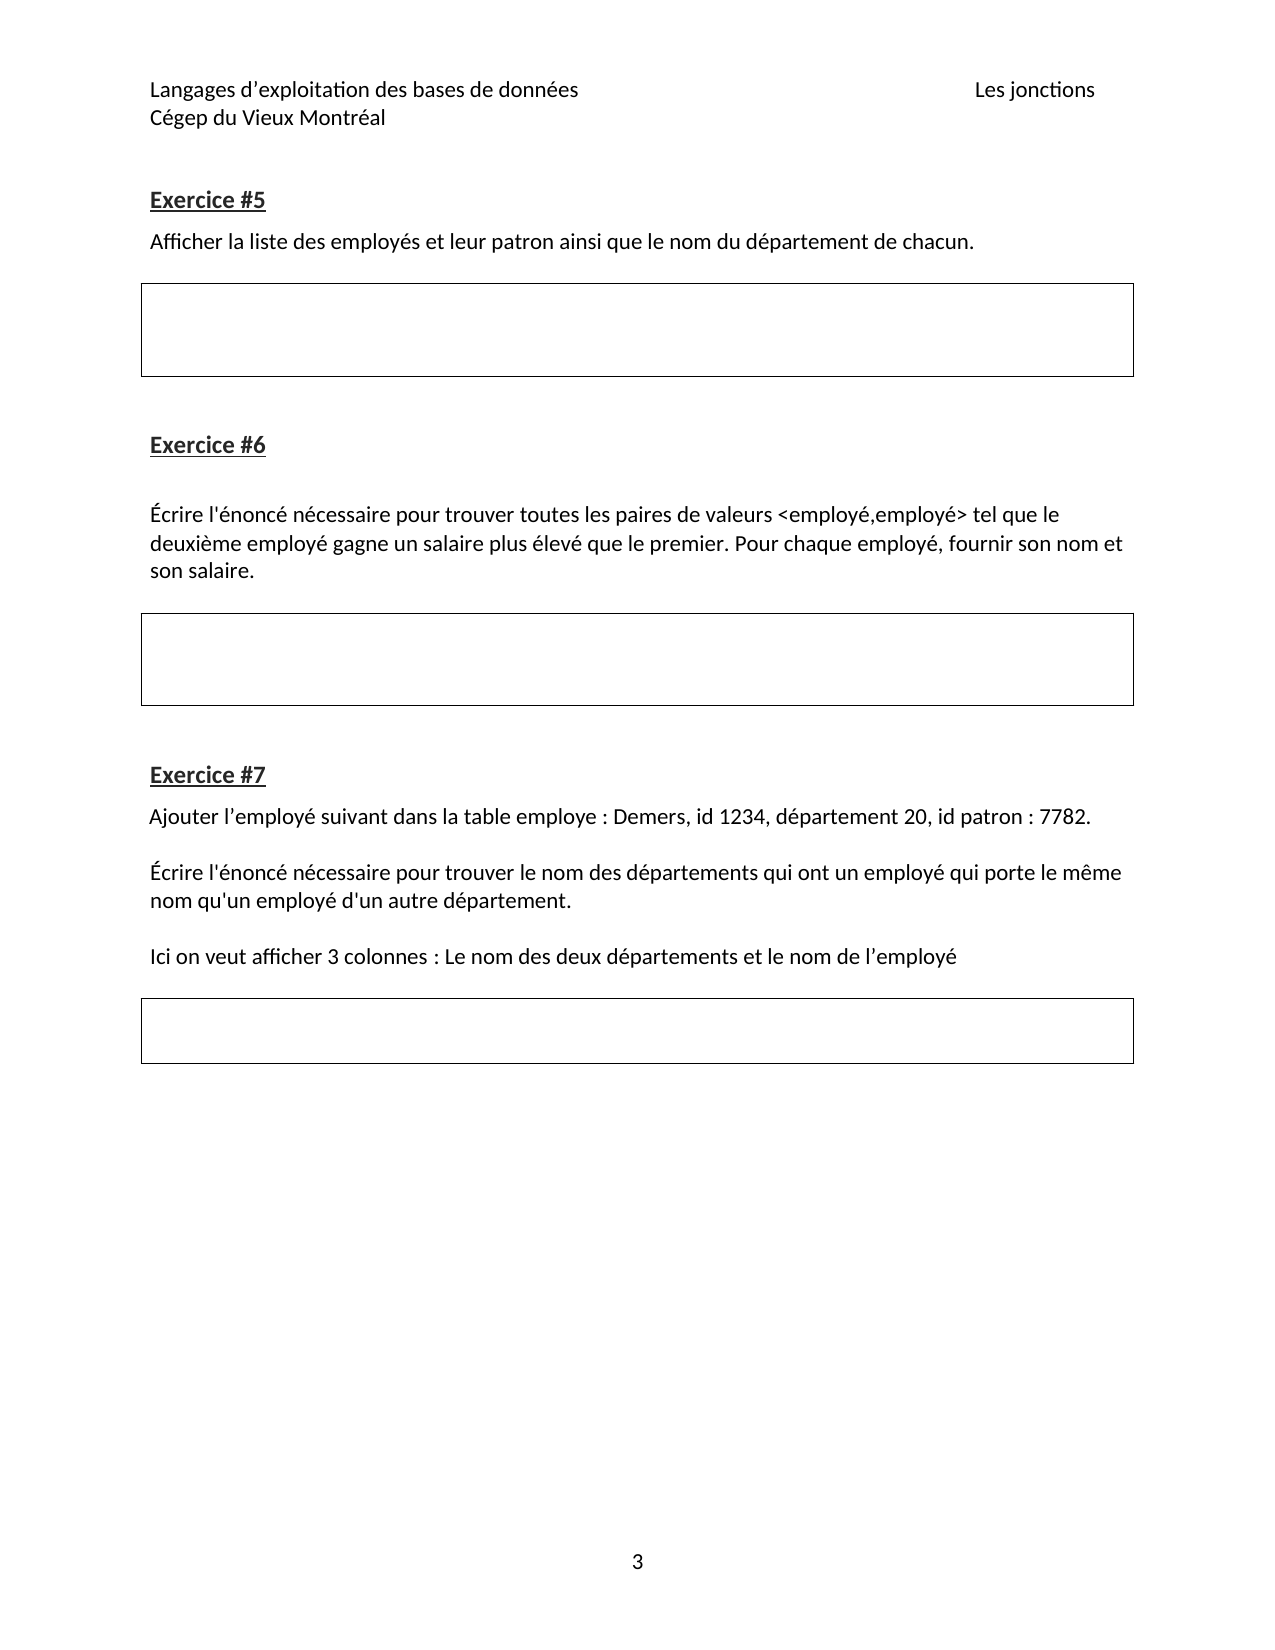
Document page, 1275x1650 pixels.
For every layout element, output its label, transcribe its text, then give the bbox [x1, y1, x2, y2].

text Écrire l'énoncé nécessaire pour trouver le nom des départements qui ont un employé qui porte le même nom qu'un employé d'un autre département. [150, 858, 1125, 914]
text Afficher la liste des employés et leur patron ainsi que le nom du département de chacun. [150, 227, 1125, 255]
subtitle Exercice #7 [150, 759, 1125, 790]
text Ici on veut afficher 3 colonnes : Le nom des deux départements et le nom de l’employé [150, 942, 1125, 970]
text Écrire l'énoncé nécessaire pour trouver toutes les paires de valeurs <employé,employé> tel que le deuxième employé gagne un salaire plus élevé que le premier. Pour chaque employé, fournir son nom et son salaire. [150, 501, 1125, 585]
text Ajouter l’employé suivant dans la table employe : Demers, id 1234, département 20, id patron : 7782. [149, 802, 1125, 830]
subtitle Exercice #6 [150, 429, 1125, 460]
subtitle Exercice #5 [150, 184, 1125, 214]
